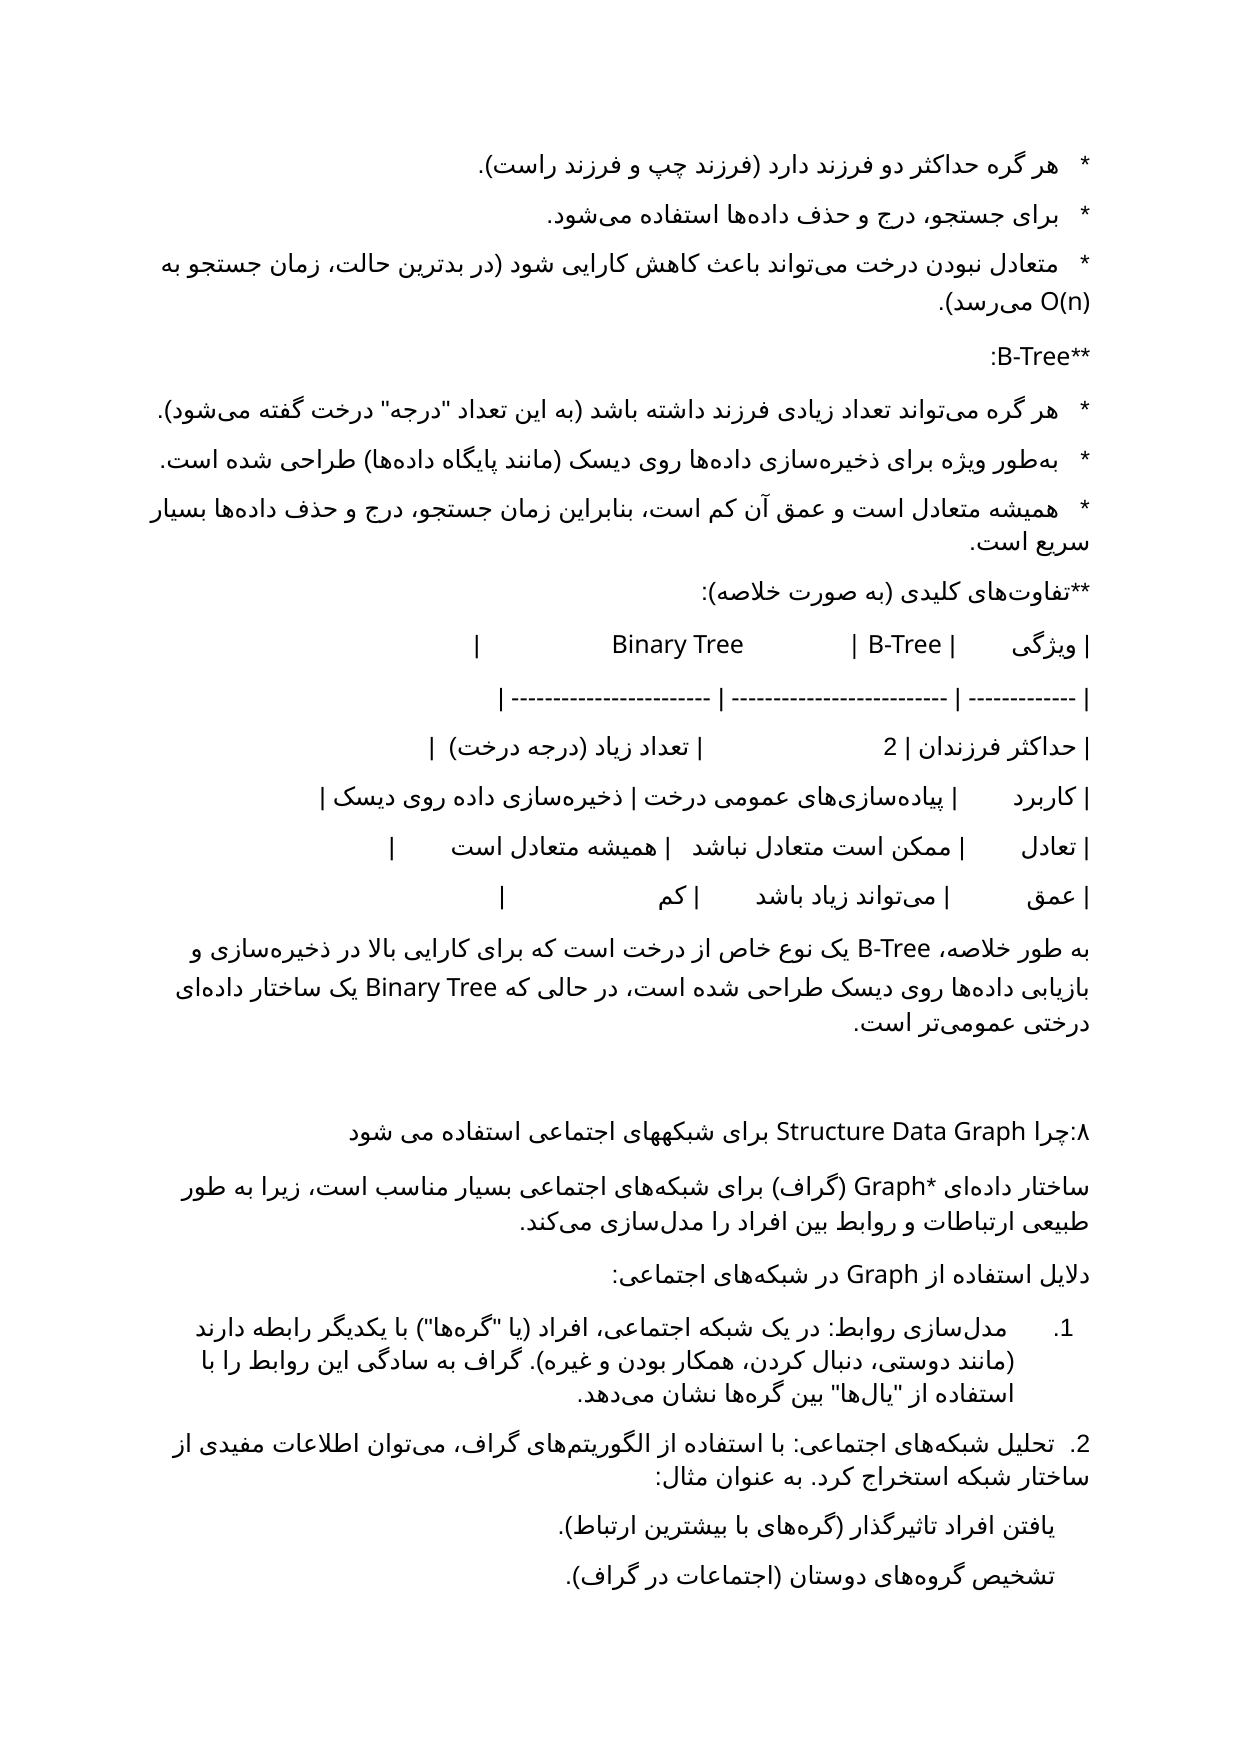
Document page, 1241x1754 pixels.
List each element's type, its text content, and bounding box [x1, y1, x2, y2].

text * برای جستجو، درج و حذف داده‌ها استفاده می‌شود. [150, 200, 1090, 228]
text * هر گره می‌تواند تعداد زیادی فرزند داشته باشد (به این تعداد "درجه" درخت گفته می‌شود). [150, 395, 1090, 424]
text ۸:چرا Structure Data Graph برای شبکههای اجتماعی استفاده می شود [150, 1113, 1090, 1147]
text دلایل استفاده از Graph در شبکه‌های اجتماعی: [150, 1257, 1090, 1291]
text * هر گره حداکثر دو فرزند دارد (فرزند چپ و فرزند راست). [150, 150, 1090, 179]
text | حداکثر فرزندان | 2 | تعداد زیاد (درجه درخت) | [150, 732, 1090, 761]
text * همیشه متعادل است و عمق آن کم است، بنابراین زمان جستجو، درج و حذف داده‌ها بسیار سریع است. [150, 494, 1090, 556]
text | عمق | می‌تواند زیاد باشد | کم | [150, 881, 1090, 910]
text ساختار داده‌ای *Graph (گراف) برای شبکه‌های اجتماعی بسیار مناسب است، زیرا به طور طبیعی ارتباطات و روابط بین افراد را مدل‌سازی می‌کند. [150, 1169, 1090, 1236]
text | ------------- | -------------------------- | ------------------------ | [150, 682, 1090, 711]
text به طور خلاصه، B-Tree یک نوع خاص از درخت است که برای کارایی بالا در ذخیره‌سازی و بازیابی داده‌ها روی دیسک طراحی شده است، در حالی که Binary Tree یک ساختار داده‌ای درختی عمومی‌تر است. [150, 931, 1090, 1036]
text * به‌طور ویژه برای ذخیره‌سازی داده‌ها روی دیسک (مانند پایگاه داده‌ها) طراحی شده است. [150, 444, 1090, 473]
text | ویژگی | Binary Tree | B-Tree | [150, 627, 1090, 661]
text یافتن افراد تاثیرگذار (گره‌های با بیشترین ارتباط). [150, 1511, 1090, 1540]
text **تفاوت‌های کلیدی (به صورت خلاصه): [150, 577, 1090, 606]
text **B-Tree: [150, 339, 1090, 373]
text * متعادل نبودن درخت می‌تواند باعث کاهش کارایی شود (در بدترین حالت، زمان جستجو به O(n) می‌رسد). [150, 249, 1090, 317]
text 2. تحلیل شبکه‌های اجتماعی: با استفاده از الگوریتم‌های گراف، می‌توان اطلاعات مفیدی از ساختار شبکه استخراج کرد. به عنوان مثال: [150, 1428, 1090, 1490]
text تشخیص گروه‌های دوستان (اجتماعات در گراف). [150, 1561, 1090, 1590]
text | کاربرد | پیاده‌سازی‌های عمومی درخت | ذخیره‌سازی داده روی دیسک | [150, 782, 1090, 811]
text | تعادل | ممکن است متعادل نباشد | همیشه متعادل است | [150, 832, 1090, 860]
list مدل‌سازی روابط: در یک شبکه اجتماعی، افراد (یا "گره‌ها") با یکدیگر رابطه دارند (مانند دوستی، دنبال کردن، همکار بودن و غیره). گراف به سادگی این روابط را با استفاده از "یال‌ها" بین گره‌ها نشان می‌دهد. [150, 1313, 1053, 1408]
